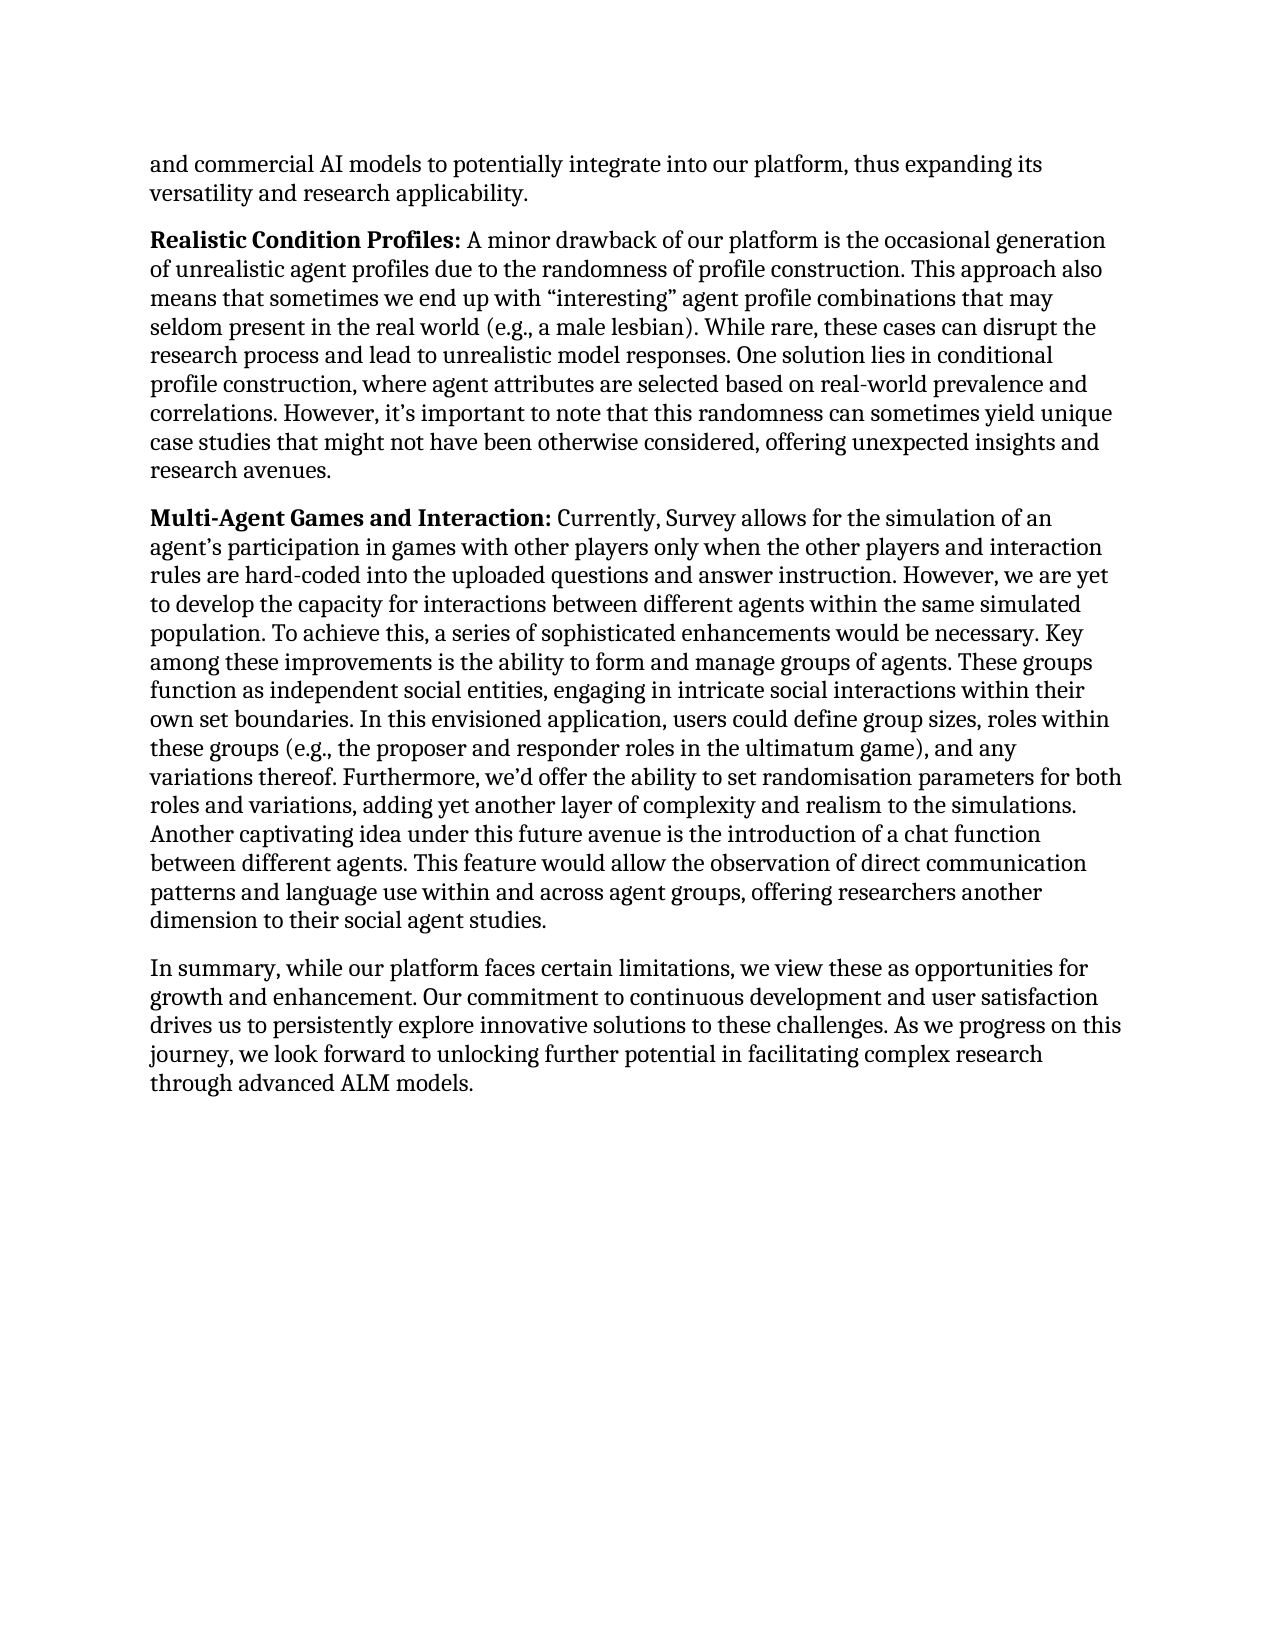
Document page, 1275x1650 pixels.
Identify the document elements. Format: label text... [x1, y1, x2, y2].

text In summary, while our platform faces certain limitations, we view these as opportunities for growth and enhancement. Our commitment to continuous development and user satisfaction drives us to persistently explore innovative solutions to these challenges. As we progress on this journey, we look forward to unlocking further potential in facilitating complex research through advanced ALM models. [150, 954, 1125, 1097]
text Multi-Agent Games and Interaction: Currently, Survey allows for the simulation of an agent’s participation in games with other players only when the other players and interaction rules are hard-coded into the uploaded questions and answer instruction. However, we are yet to develop the capacity for interactions between different agents within the same simulated population. To achieve this, a series of sophisticated enhancements would be necessary. Key among these improvements is the ability to form and manage groups of agents. These groups function as independent social entities, engaging in intricate social interactions within their own set boundaries. In this envisioned application, users could define group sizes, roles within these groups (e.g., the proposer and responder roles in the ultimatum game), and any variations thereof. Furthermore, we’d offer the ability to set randomisation parameters for both roles and variations, adding yet another layer of complexity and realism to the simulations. Another captivating idea under this future avenue is the introduction of a chat function between different agents. This feature would allow the observation of direct communication patterns and language use within and across agent groups, offering researchers another dimension to their social agent studies. [150, 504, 1125, 935]
text Realistic Condition Profiles: A minor drawback of our platform is the occasional generation of unrealistic agent profiles due to the randomness of profile construction. This approach also means that sometimes we end up with “interesting” agent profile combinations that may seldom present in the real world (e.g., a male lesbian). While rare, these cases can disrupt the research process and lead to unrealistic model responses. One solution lies in conditional profile construction, where agent attributes are selected based on real-world prevalence and correlations. However, it’s important to note that this randomness can sometimes yield unique case studies that might not have been otherwise considered, offering unexpected insights and research avenues. [150, 226, 1125, 485]
